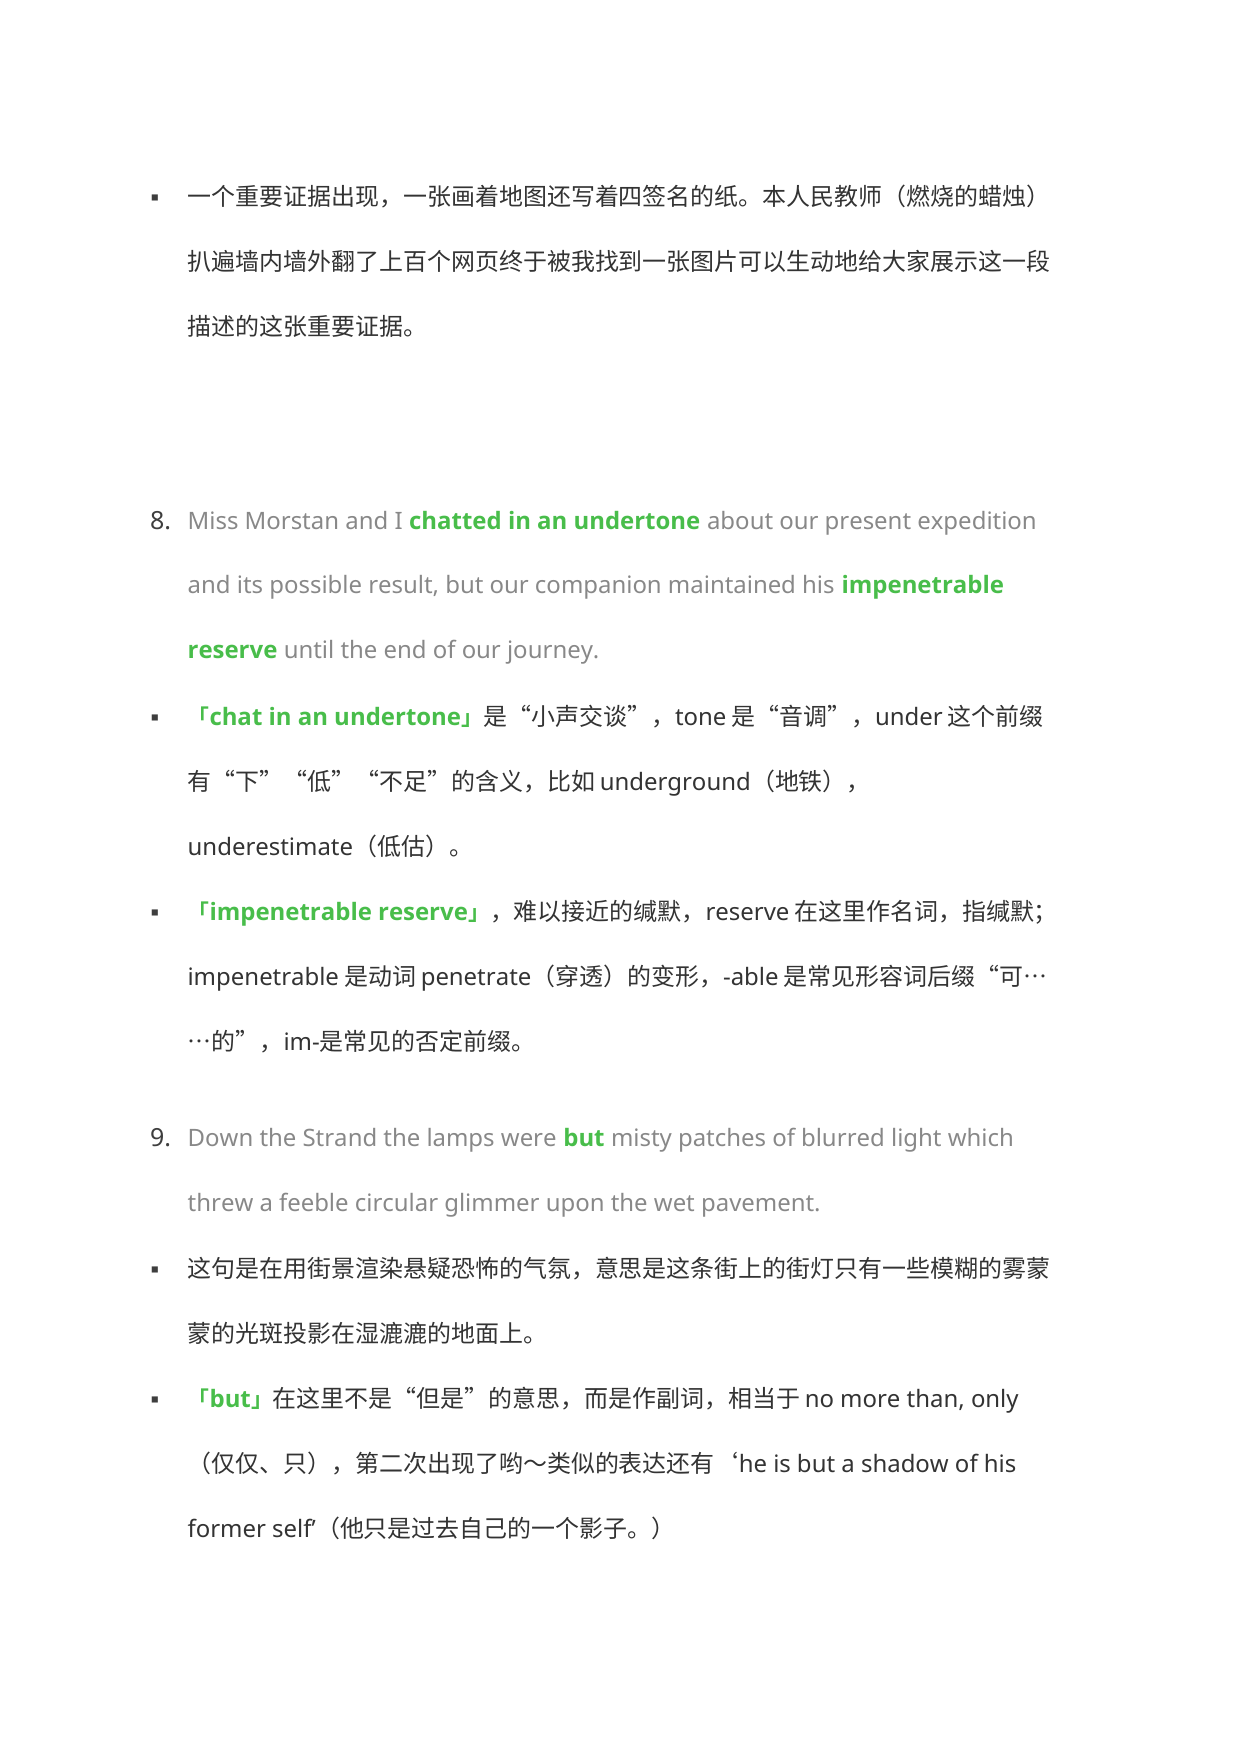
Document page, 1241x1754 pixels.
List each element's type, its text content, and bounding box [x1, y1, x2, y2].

list 「but」在这里不是“但是”的意思，而是作副词，相当于no more than, only（仅仅、只），第二次出现了哟～类似的表达还有‘he is but a shadow of his former self’（他只是过去自己的一个影子。） [150, 1364, 1053, 1559]
list Down the Strand the lamps were but misty patches of blurred light which threw a feeble circular glimmer upon the wet pavement. [150, 1104, 1053, 1234]
list 一个重要证据出现，一张画着地图还写着四签名的纸。本人民教师（燃烧的蜡烛）扒遍墙内墙外翻了上百个网页终于被我找到一张图片可以生动地给大家展示这一段描述的这张重要证据。 [150, 162, 1053, 357]
list 「chat in an undertone」是“小声交谈”，tone是“音调”，under这个前缀有“下”“低”“不足”的含义，比如underground（地铁），underestimate（低估）。 [150, 682, 1053, 877]
list 「impenetrable reserve」，难以接近的缄默，reserve在这里作名词，指缄默；impenetrable是动词penetrate（穿透）的变形，-able是常见形容词后缀“可……的”，im-是常见的否定前缀。 [150, 877, 1053, 1072]
list 这句是在用街景渲染悬疑恐怖的气氛，意思是这条街上的街灯只有一些模糊的雾蒙蒙的光斑投影在湿漉漉的地面上。 [150, 1234, 1053, 1364]
list Miss Morstan and I chatted in an undertone about our present expedition and its possible result, but our companion maintained his impenetrable reserve until the end of our journey. [150, 487, 1053, 682]
